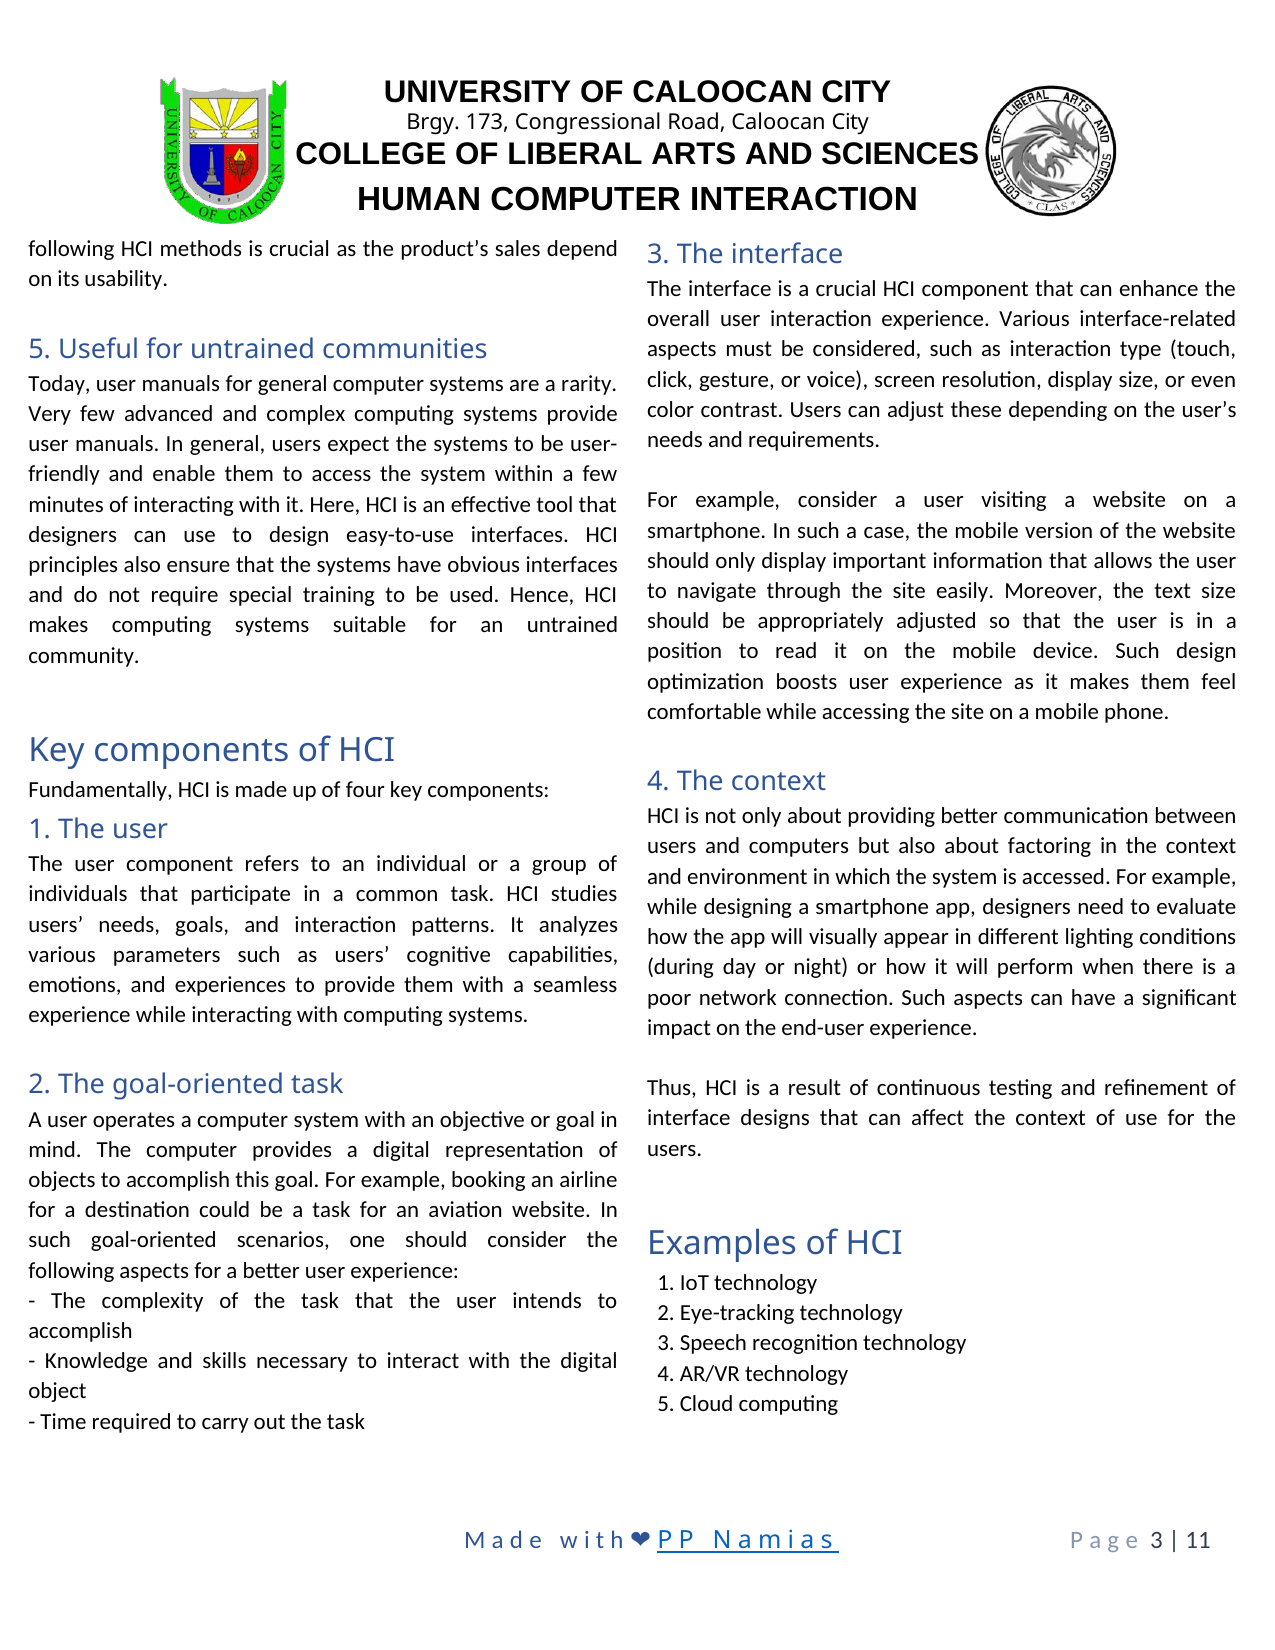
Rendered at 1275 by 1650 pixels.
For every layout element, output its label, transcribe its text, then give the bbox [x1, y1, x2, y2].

subtitle Key components of HCI [28, 726, 619, 772]
text The interface is a crucial HCI component that can enhance the overall user interaction experience. Various interface-related aspects must be considered, such as interaction type (touch, click, gesture, or voice), screen resolution, display size, or even color contrast. Users can adjust these depending on the user’s needs and requirements. [647, 274, 1237, 453]
text HCI is not only about providing better communication between users and computers but also about factoring in the context and environment in which the system is accessed. For example, while designing a smartphone app, designers need to evaluate how the app will visually appear in different lighting conditions (during day or night) or how it will perform when there is a poor network connection. Such aspects can have a significant impact on the end-user experience. [647, 801, 1237, 1041]
text A user operates a computer system with an objective or goal in mind. The computer provides a digital representation of objects to accomplish this goal. For example, booking an airline for a destination could be a task for an aviation website. In such goal-oriented scenarios, one should consider the following aspects for a better user experience: [28, 1105, 619, 1284]
subtitle 3. The interface [647, 234, 1237, 271]
subtitle Examples of HCI [647, 1219, 1237, 1264]
subtitle 4. The context [647, 762, 1237, 798]
picture [975, 75, 1126, 225]
text Fundamentally, HCI is made up of four key components: [28, 775, 619, 803]
text Thus, HCI is a result of continuous testing and refinement of interface designs that can affect the context of use for the users. [647, 1073, 1237, 1162]
subtitle 1. The user [28, 809, 619, 846]
text 4. AR/VR technology [647, 1359, 1237, 1387]
subtitle 5. Useful for untrained communities [28, 329, 619, 366]
text 1. IoT technology [647, 1268, 1237, 1296]
picture [160, 77, 287, 224]
text 5. Cloud computing [647, 1389, 1237, 1417]
text - Time required to carry out the task [28, 1407, 619, 1435]
text 2. Eye-tracking technology [647, 1298, 1237, 1326]
text - The complexity of the task that the user intends to accomplish [28, 1286, 619, 1344]
text The user component refers to an individual or a group of individuals that participate in a common task. HCI studies users’ needs, goals, and interaction patterns. It analyzes various parameters such as users’ cognitive capabilities, emotions, and experiences to provide them with a seamless experience while interacting with computing systems. [28, 849, 619, 1028]
text - Knowledge and skills necessary to interact with the digital object [28, 1346, 619, 1405]
text For example, consider a user visiting a website on a smartphone. In such a case, the mobile version of the website should only display important information that allows the user to navigate through the site easily. Moreover, the text size should be appropriately adjusted so that the user is in a position to read it on the mobile device. Such design optimization boosts user experience as it makes them feel comfortable while accessing the site on a mobile phone. [647, 486, 1237, 725]
subtitle 2. The goal-oriented task [28, 1065, 619, 1102]
text 3. Speech recognition technology [647, 1328, 1237, 1357]
text Today, user manuals for general computer systems are a rarity. Very few advanced and complex computing systems provide user manuals. In general, users expect the systems to be user-friendly and enable them to access the system within a few minutes of interacting with it. Here, HCI is an effective tool that designers can use to design easy-to-use interfaces. HCI principles also ensure that the systems have obvious interfaces and do not require special training to be used. Hence, HCI makes computing systems suitable for an untrained community. [28, 369, 619, 669]
